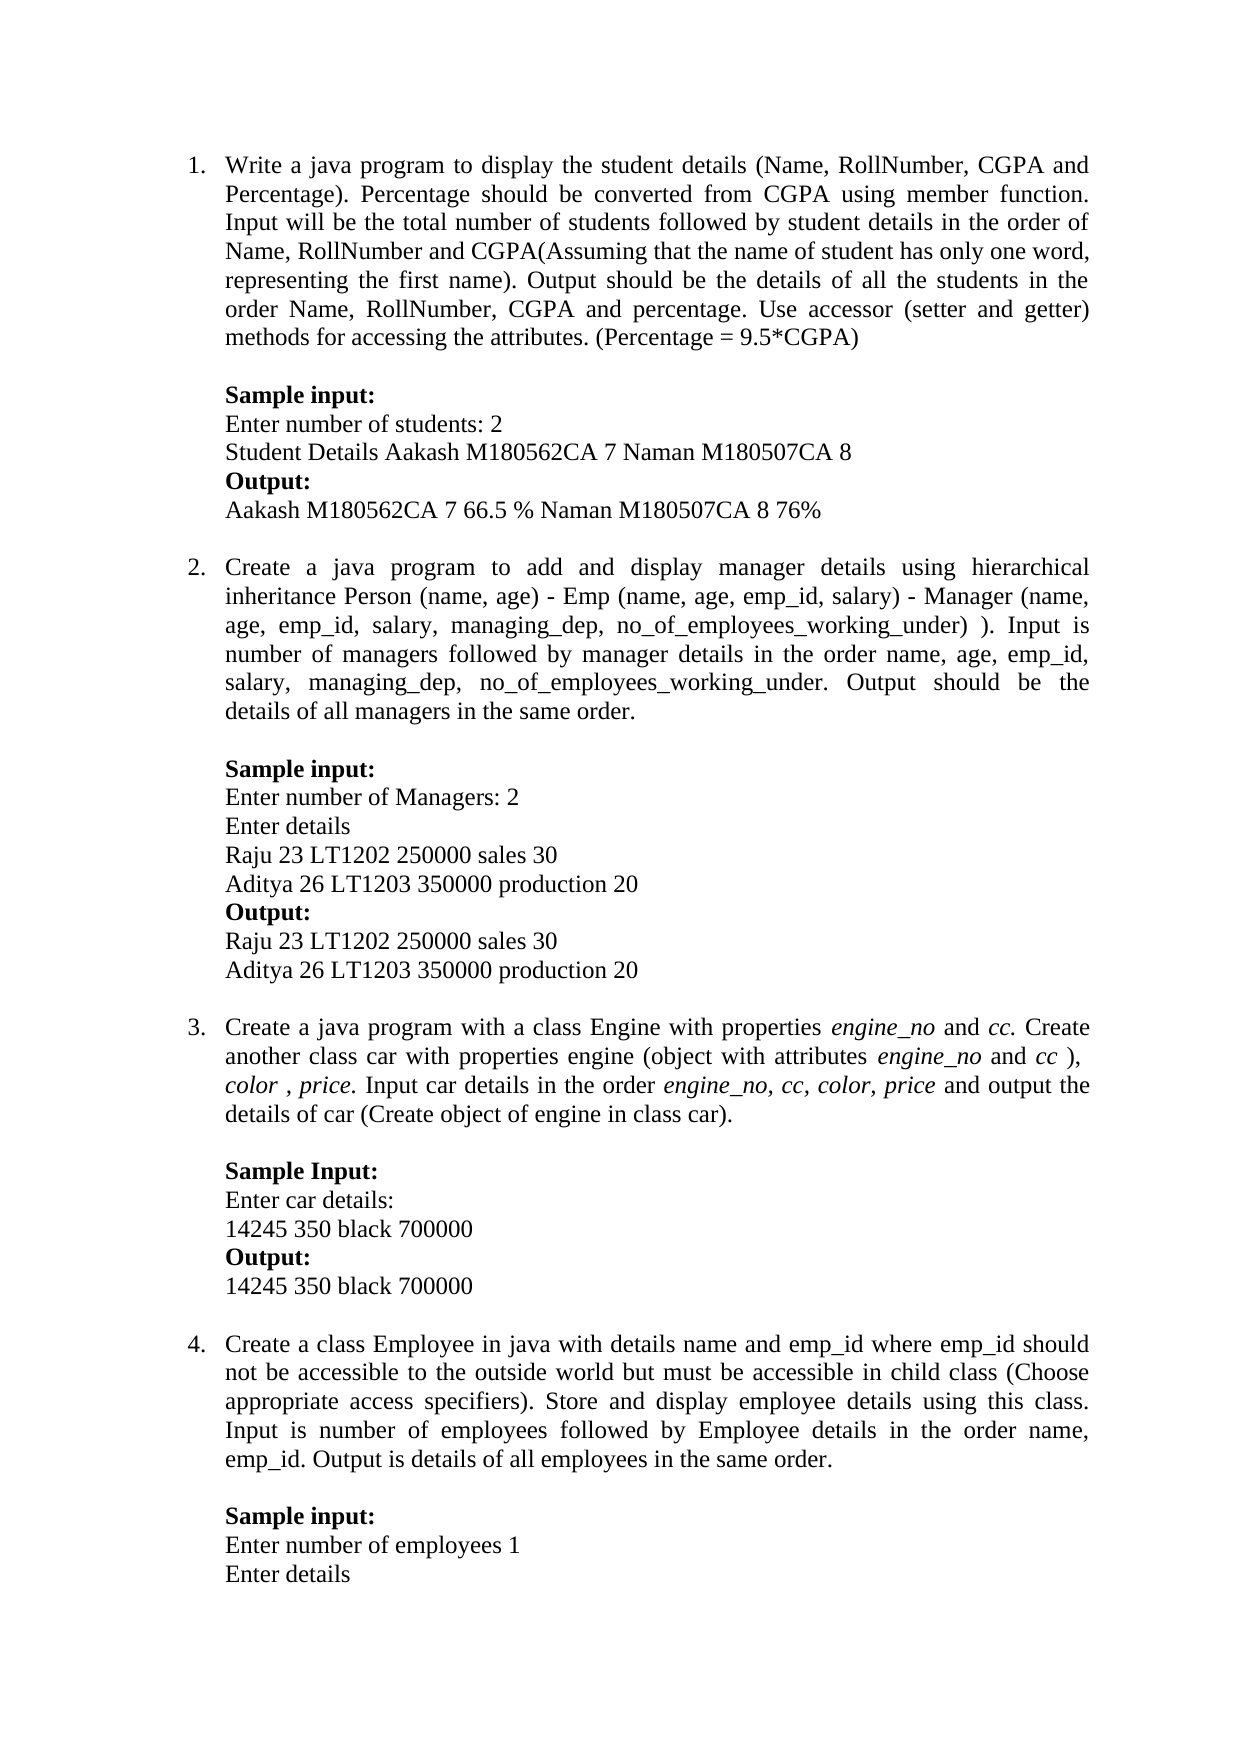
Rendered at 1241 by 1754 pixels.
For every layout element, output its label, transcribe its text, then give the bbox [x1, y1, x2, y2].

text Sample Input: [225, 1156, 1090, 1185]
text Aditya 26 LT1203 350000 production 20 [225, 869, 1090, 897]
text Output: [150, 1242, 1090, 1271]
text Enter details [225, 811, 1090, 840]
text 14245 350 black 700000 [150, 1271, 1090, 1300]
list Create a java program with a class Engine with properties ​engine_no and ​cc. Create another class car with properties engine (object with attributes ​engine_no and ​cc ), ​color , price. Input car details in the order ​engine_no, cc, color, price and output the details of car (Create object of engine in class car). [187, 1012, 1090, 1127]
text Enter number of employees 1 [225, 1530, 1090, 1559]
text Aditya 26 LT1203 350000 production 20 [225, 955, 1090, 984]
text Sample input: [225, 1501, 1090, 1530]
text Aakash M180562CA 7 66.5 % Naman M180507CA 8 76% [225, 495, 1090, 524]
text Output: [225, 897, 1090, 926]
text Enter details [225, 1559, 1090, 1587]
list Write a java program to display the student details (Name, RollNumber, CGPA and Percentage). Percentage should be converted from CGPA using member function. Input will be the total number of students followed by student details in the order of Name, ​RollNumber ​and CGPA(Assuming that the name of student has only one word, representing the first name). Output should be the details of all the students in the order Name, ​RollNumber​, CGPA and percentage. Use accessor (setter and getter) methods for accessing the attributes. (Percentage = 9.5*CGPA) [187, 150, 1090, 351]
text Raju 23 LT1202 250000 sales 30 [225, 926, 1090, 955]
text Enter number of students: 2 [225, 409, 1090, 437]
text Sample input: [225, 754, 1090, 782]
text Enter car details: [225, 1185, 1090, 1214]
list Create a java program to add and display manager details using hierarchical inheritance Person (name, age) - Emp (name, age, emp_id, salary) - Manager (name, age, emp_id, salary, managing_dep, no_of_employees_working_under) ). Input is number of managers followed by manager details in the order name, age, emp_id, salary, managing_dep, no_of_employees_working_under. Output should be the details of all managers in the same order. [187, 552, 1090, 725]
text Enter number of Managers: 2 [225, 782, 1090, 811]
text Sample input: [225, 380, 1090, 409]
list Create a class Employee in java with details name and emp_id where emp_id should not be accessible to the outside world but must be accessible in child class (Choose appropriate access specifiers). Store and display employee details using this class. Input is number of employees followed by Employee details in the order name, emp_id. Output is details of all employees in the same order. [187, 1329, 1090, 1472]
text 14245 350 black 700000 [150, 1214, 1090, 1242]
text Output: [225, 466, 1090, 495]
text Student Details Aakash M180562CA 7 Naman M180507CA 8 [225, 437, 1090, 466]
text Raju 23 LT1202 250000 sales 30 [225, 840, 1090, 869]
